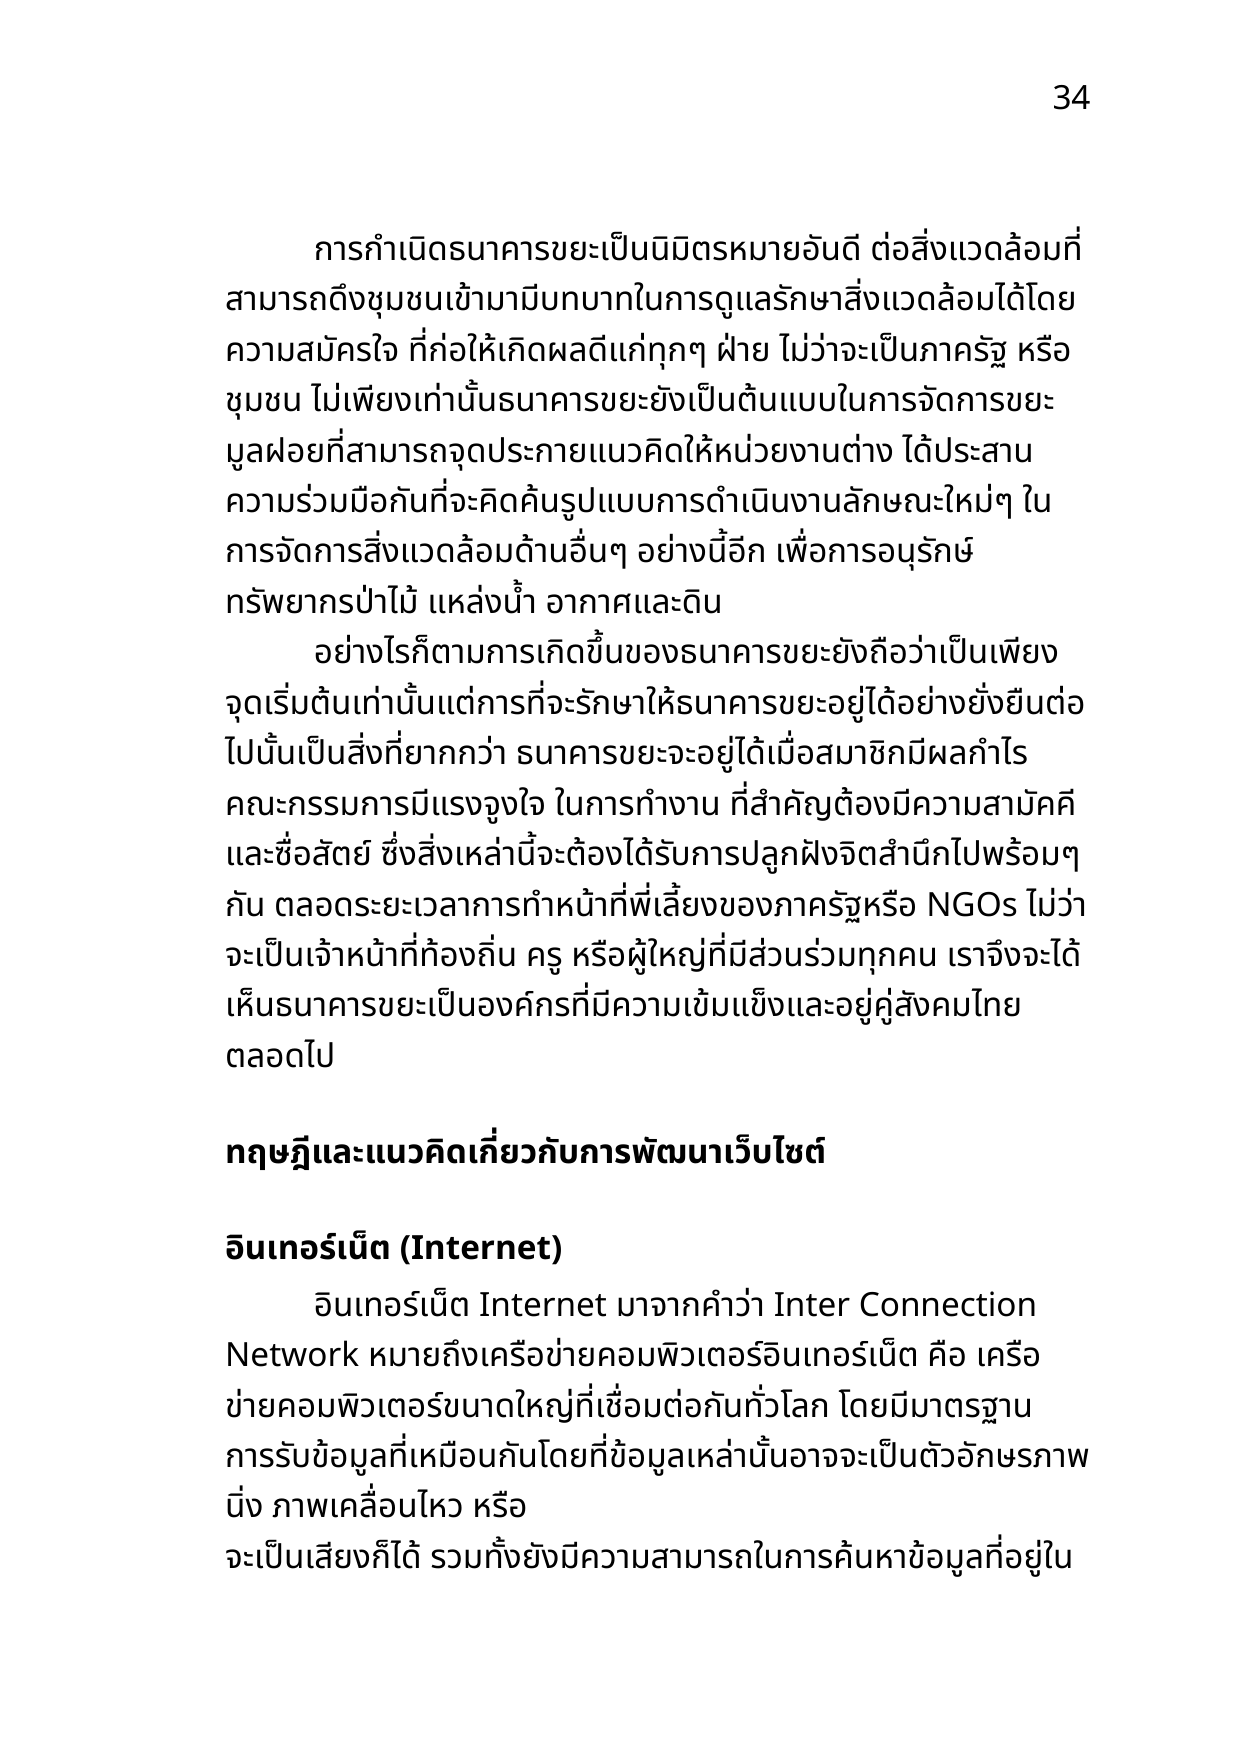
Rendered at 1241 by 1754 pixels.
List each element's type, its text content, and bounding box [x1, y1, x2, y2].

subtitle อินเทอร์เน็ต (Internet) [225, 1223, 1090, 1274]
text อินเทอร์เน็ต Internet มาจากคำว่า Inter Connection Network หมายถึงเครือข่ายคอมพิวเตอร์อินเทอร์เน็ต คือ เครือข่ายคอมพิวเตอร์ขนาดใหญ่ที่เชื่อมต่อกันทั่วโลก โดยมีมาตรฐาน [225, 1280, 1090, 1432]
text การกำเนิดธนาคารขยะเป็นนิมิตรหมายอันดี ต่อสิ่งแวดล้อมที่สามารถดึงชุมชนเข้ามามีบทบาทในการดูแลรักษาสิ่งแวดล้อมได้โดยความสมัครใจ ที่ก่อให้เกิดผลดีแก่ทุกๆ ฝ่าย ไม่ว่าจะเป็นภาครัฐ หรือชุมชน ไม่เพียงเท่านั้นธนาคารขยะยังเป็นต้นแบบในการจัดการขยะมูลฝอยที่สามารถจุดประกายแนวคิดให้หน่วยงานต่าง ได้ประสานความร่วมมือกันที่จะคิดค้นรูปแบบการดำเนินงานลักษณะใหม่ๆ ในการจัดการสิ่งแวดล้อมด้านอื่นๆ อย่างนี้อีก เพื่อการอนุรักษ์ทรัพยากรป่าไม้ แหล่งน้ำ อากาศและดิน [225, 225, 1090, 628]
text อย่างไรก็ตามการเกิดขึ้นของธนาคารขยะยังถือว่าเป็นเพียงจุดเริ่มต้นเท่านั้นแต่การที่จะรักษาให้ธนาคารขยะอยู่ได้อย่างยั่งยืนต่อไปนั้นเป็นสิ่งที่ยากกว่า ธนาคารขยะจะอยู่ได้เมื่อสมาชิกมีผลกำไร คณะกรรมการมีแรงจูงใจ ในการทำงาน ที่สำคัญต้องมีความสามัคคีและซื่อสัตย์ ซึ่งสิ่งเหล่านี้จะต้องได้รับการปลูกฝังจิตสำนึกไปพร้อมๆ กัน ตลอดระยะเวลาการทำหน้าที่พี่เลี้ยงของภาครัฐหรือ NGOs ไม่ว่าจะเป็นเจ้าหน้าที่ท้องถิ่น ครู หรือผู้ใหญ่ที่มีส่วนร่วมทุกคน เราจึงจะได้เห็นธนาคารขยะเป็นองค์กรที่มีความเข้มแข็งและอยู่คู่สังคมไทยตลอดไป [225, 628, 1090, 1082]
subtitle ทฤษฎีและแนวคิดเกี่ยวกับการพัฒนาเว็บไซต์ [225, 1128, 1090, 1178]
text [225, 1432, 1090, 1583]
